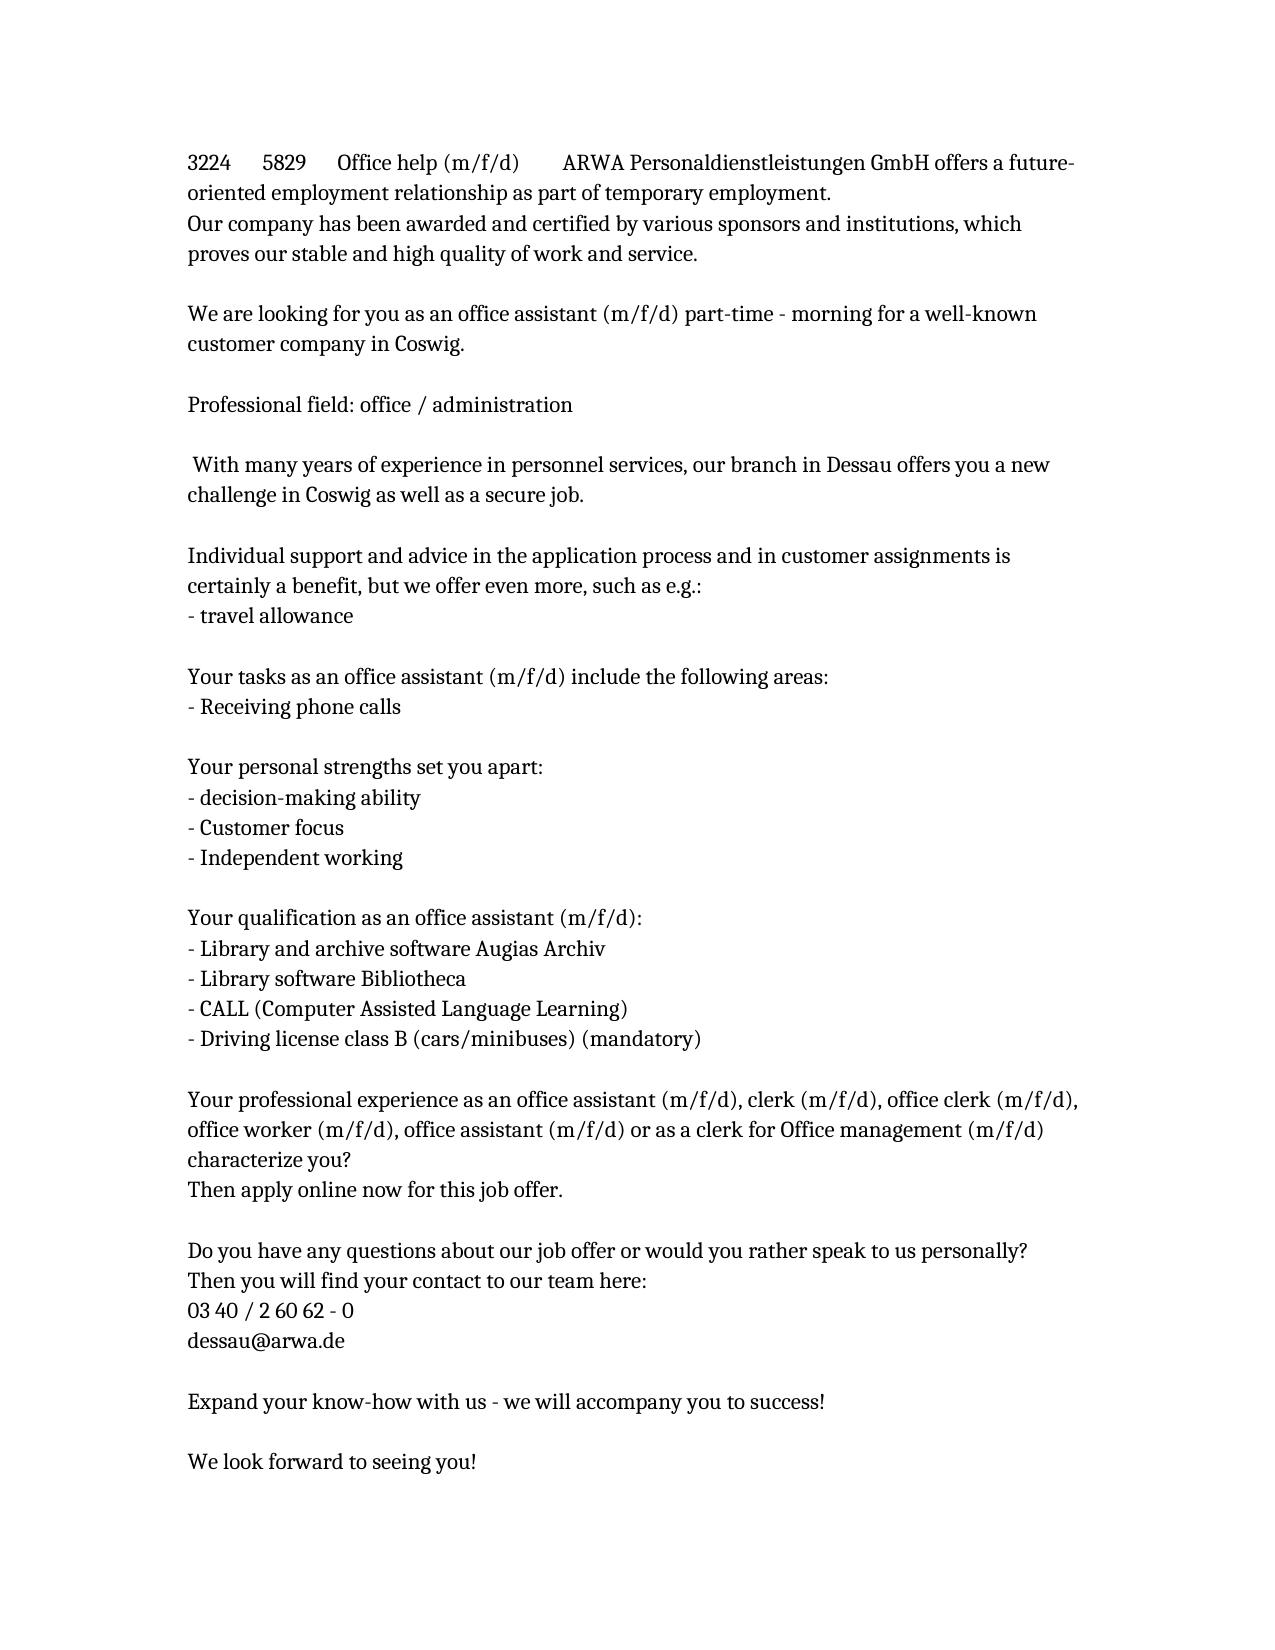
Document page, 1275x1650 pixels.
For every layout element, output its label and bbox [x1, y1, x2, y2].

text [187, 150, 1087, 1475]
